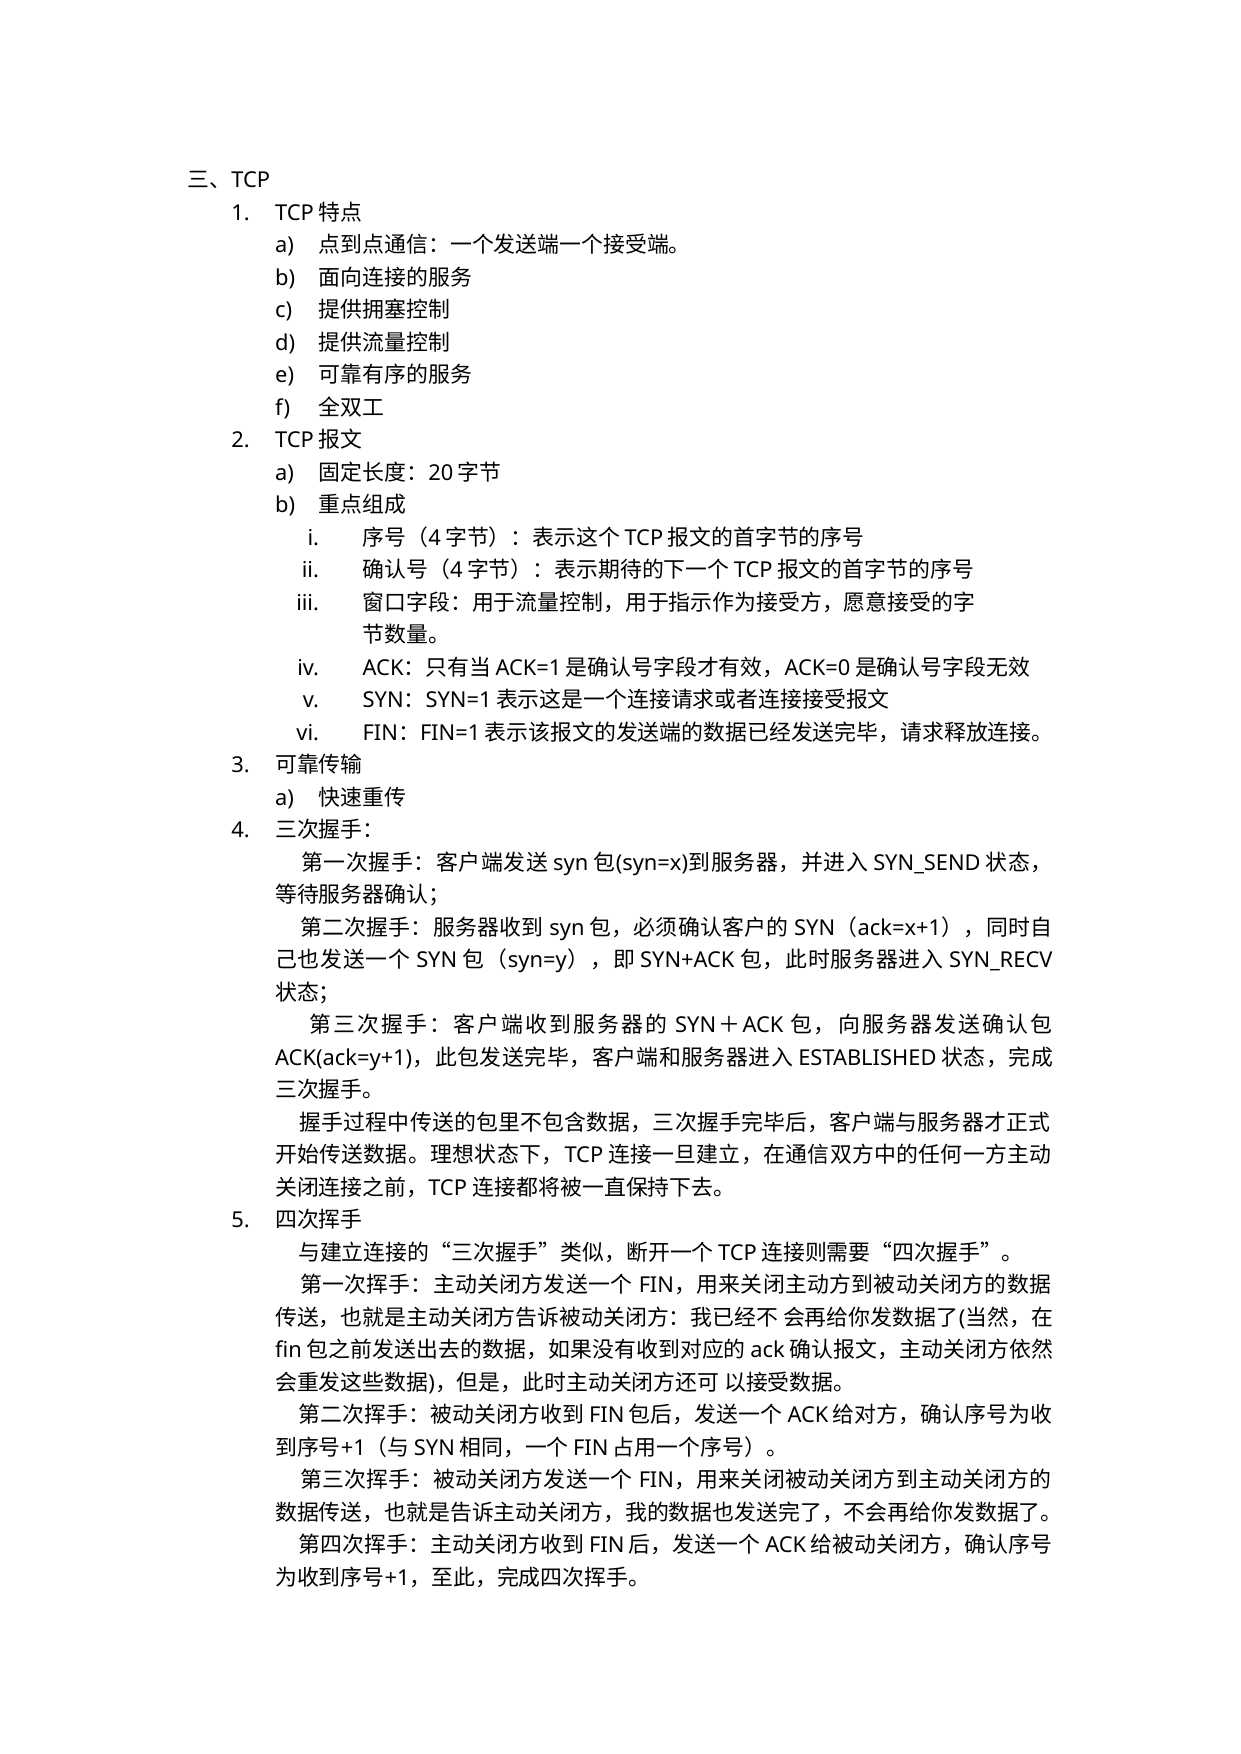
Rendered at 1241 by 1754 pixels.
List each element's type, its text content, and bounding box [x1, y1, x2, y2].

list 全双工 [275, 389, 1053, 422]
list 窗口字段：用于流量控制，用于指示作为接受方，愿意接受的字 节数量。 [319, 584, 1053, 649]
list 序号（4字节）：表示这个TCP报文的首字节的序号 [319, 519, 1053, 552]
list FIN：FIN=1表示该报文的发送端的数据已经发送完毕，请求释放连接。 [319, 714, 1053, 747]
list 固定长度：20字节 [275, 454, 1053, 487]
list 面向连接的服务 [275, 259, 1053, 292]
list TCP特点 [231, 194, 1053, 227]
list 可靠传输 [231, 747, 1053, 779]
list 重点组成 [275, 487, 1053, 519]
list 提供拥塞控制 [275, 292, 1053, 324]
list 四次挥手 与建立连接的“三次握手”类似，断开一个TCP连接则需要“四次握手”。 第一次挥手：主动关闭方发送一个FIN，用来关闭主动方到被动关闭方的数据传送，也就是主动关闭方告诉被动关闭方：我已经不 会再给你发数据了(当然，在fin包之前发送出去的数据，如果没有收到对应的ack确认报文，主动关闭方依然会重发这些数据)，但是，此时主动关闭方还可 以接受数据。 第二次挥手：被动关闭方收到FIN包后，发送一个ACK给对方，确认序号为收到序号+1（与SYN相同，一个FIN占用一个序号）。 第三次挥手：被动关闭方发送一个FIN，用来关闭被动关闭方到主动关闭方的数据传送，也就是告诉主动关闭方，我的数据也发送完了，不会再给你发数据了。 第四次挥手：主动关闭方收到FIN后，发送一个ACK给被动关闭方，确认序号为收到序号+1，至此，完成四次挥手。 [231, 1202, 1053, 1592]
list SYN：SYN=1表示这是一个连接请求或者连接接受报文 [319, 682, 1053, 714]
text 三、TCP [187, 162, 1053, 194]
list ACK：只有当ACK=1是确认号字段才有效，ACK=0是确认号字段无效 [319, 649, 1053, 682]
list 快速重传 [275, 779, 1053, 812]
list 可靠有序的服务 [275, 357, 1053, 389]
list 提供流量控制 [275, 324, 1053, 357]
list 确认号（4字节）：表示期待的下一个TCP报文的首字节的序号 [319, 552, 1053, 584]
list TCP报文 [231, 422, 1053, 454]
list 点到点通信：一个发送端一个接受端。 [275, 227, 1053, 259]
list 三次握手： 第一次握手：客户端发送syn包(syn=x)到服务器，并进入SYN_SEND状态，等待服务器确认； 第二次握手：服务器收到syn包，必须确认客户的SYN（ack=x+1），同时自己也发送一个SYN包（syn=y），即SYN+ACK包，此时服务器进入SYN_RECV状态； 第三次握手：客户端收到服务器的SYN＋ACK包，向服务器发送确认包ACK(ack=y+1)，此包发送完毕，客户端和服务器进入ESTABLISHED状态，完成三次握手。 握手过程中传送的包里不包含数据，三次握手完毕后，客户端与服务器才正式开始传送数据。理想状态下，TCP连接一旦建立，在通信双方中的任何一方主动关闭连接之前，TCP 连接都将被一直保持下去。 [231, 812, 1053, 1202]
